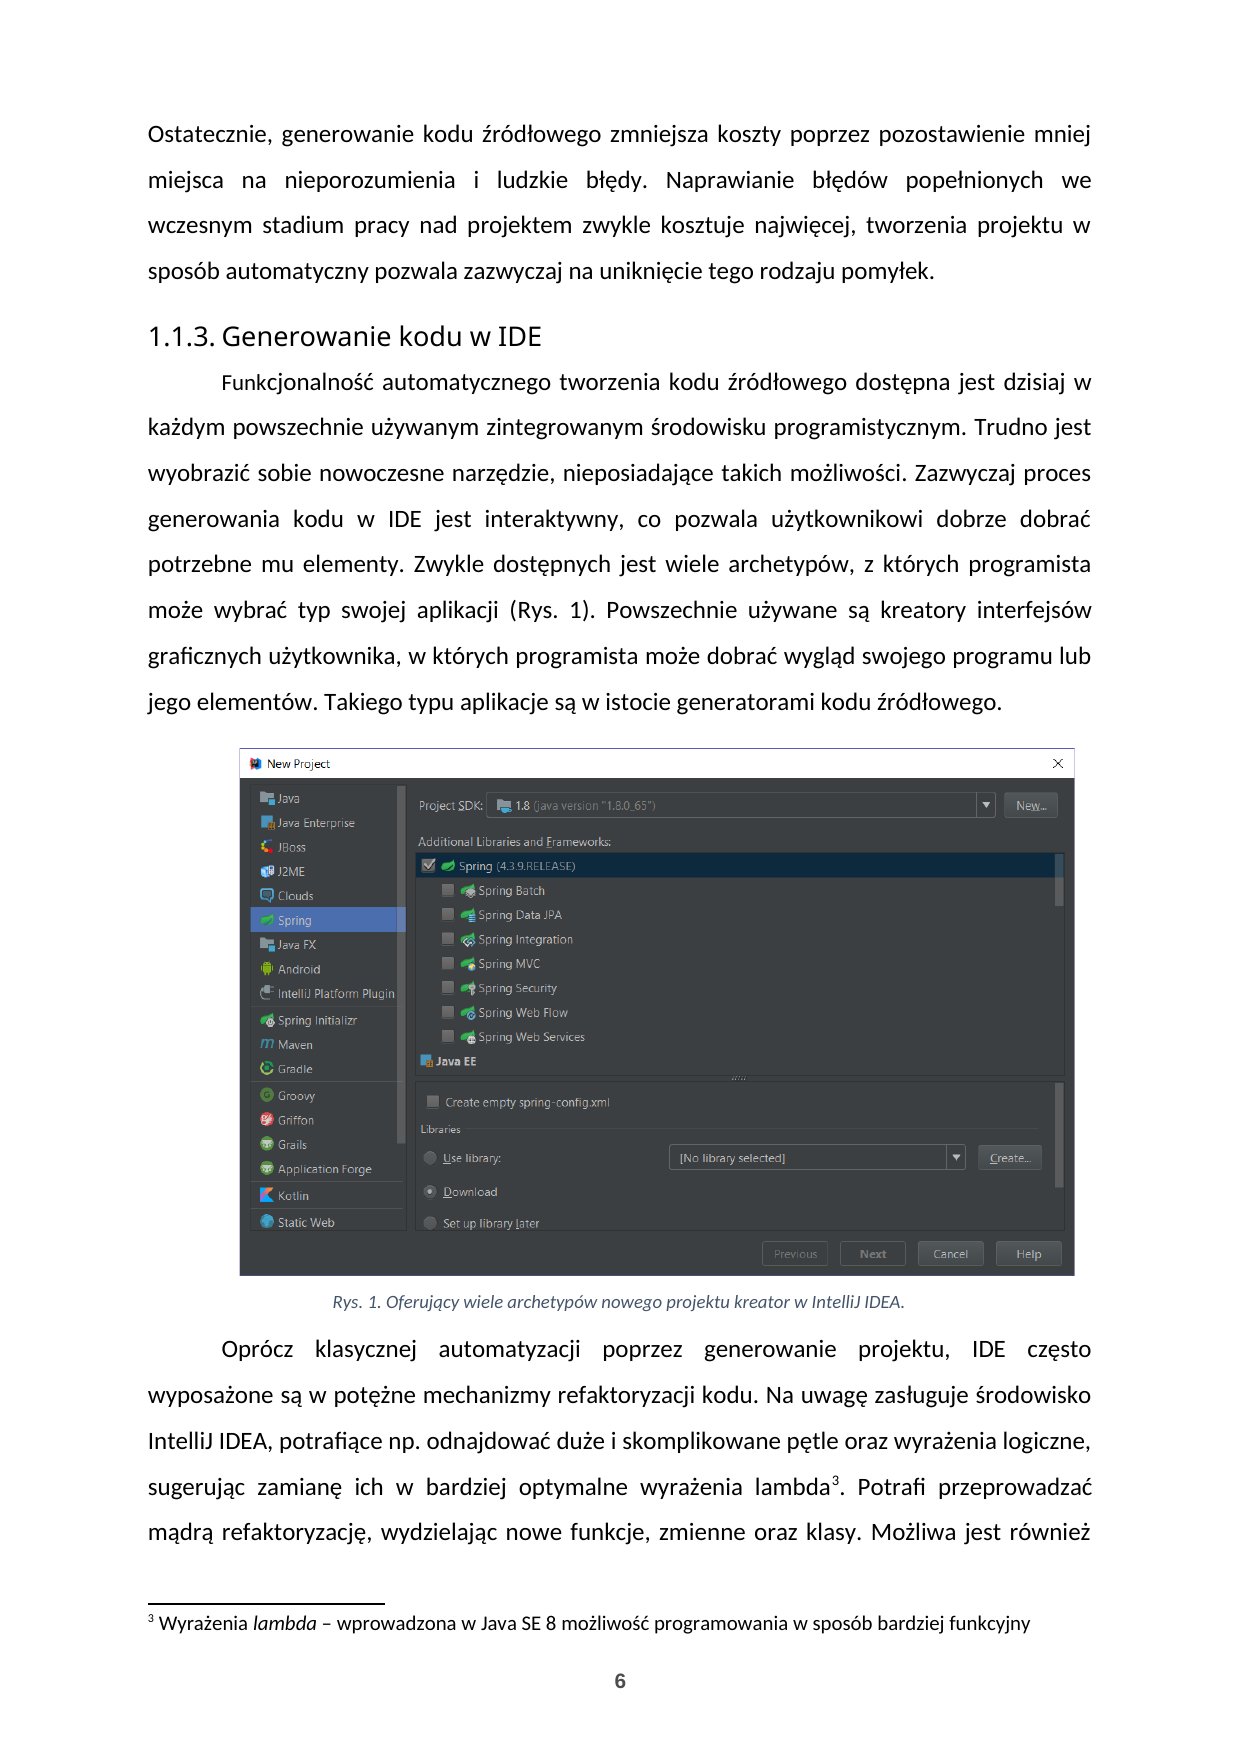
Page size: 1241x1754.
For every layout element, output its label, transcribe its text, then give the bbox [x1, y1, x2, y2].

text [148, 1333, 1092, 1547]
picture [239, 748, 1075, 1276]
text Funkcjonalność automatycznego tworzenia kodu źródłowego dostępna jest dzisiaj w każdym powszechnie używanym zintegrowanym środowisku programistycznym. Trudno jest wyobrazić sobie nowoczesne narzędzie, nieposiadające takich możliwości. Zazwyczaj proces generowania kodu w IDE jest interaktywny, co pozwala użytkownikowi dobrze dobrać potrzebne mu elementy. Zwykle dostępnych jest wiele archetypów, z których programista może wybrać typ swojej aplikacji (Rys. 1). Powszechnie używane są kreatory interfejsów graficznych użytkownika, w których programista może dobrać wygląd swojego programu lub jego elementów. Takiego typu aplikacje są w istocie generatorami kodu źródłowego. [148, 366, 1092, 716]
text Rys. 1. Oferujący wiele archetypów nowego projektu kreator w IntelliJ IDEA. [148, 1290, 1092, 1313]
subtitle 1.1.3. Generowanie kodu w IDE [148, 318, 1092, 353]
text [148, 118, 1092, 286]
